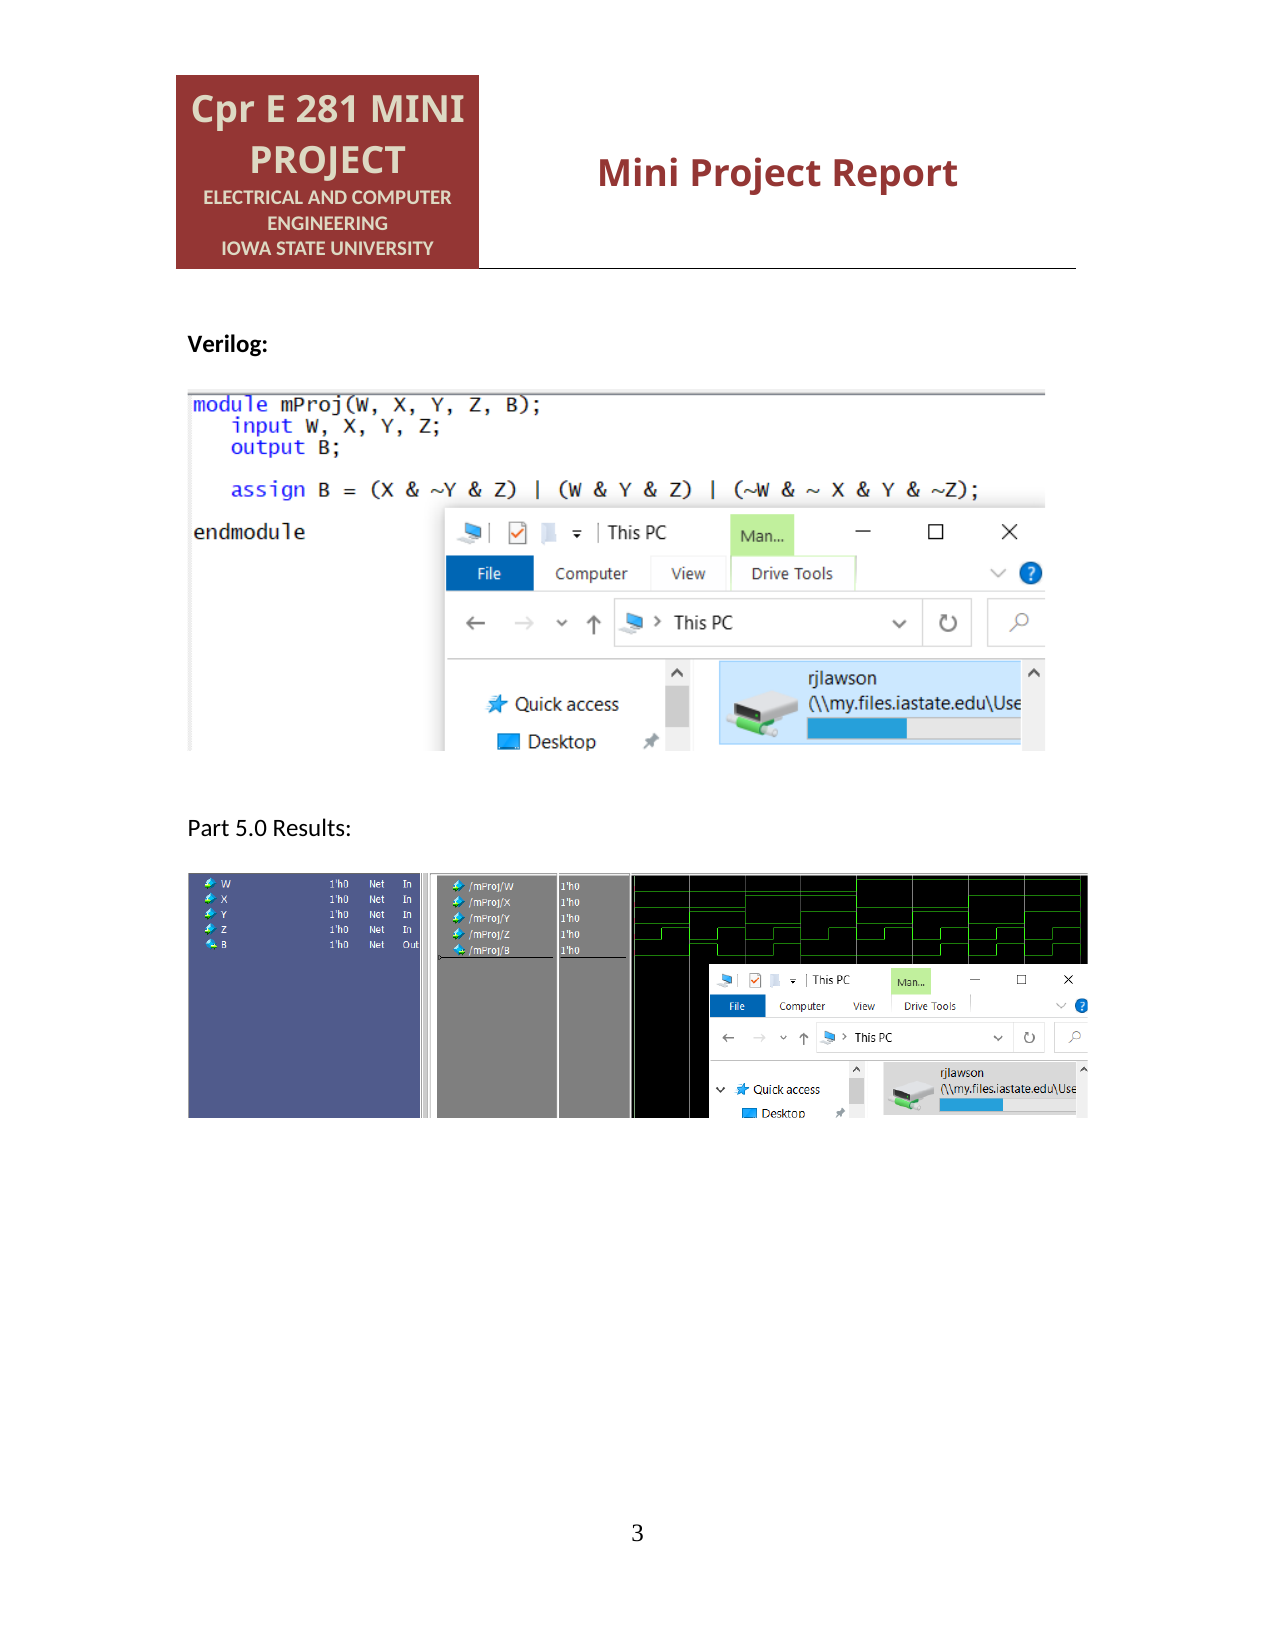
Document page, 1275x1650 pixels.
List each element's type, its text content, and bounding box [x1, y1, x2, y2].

picture [187, 389, 1046, 751]
text Verilog: [187, 329, 1087, 359]
picture [187, 873, 1088, 1118]
text Part 5.0 Results: [187, 812, 1087, 842]
